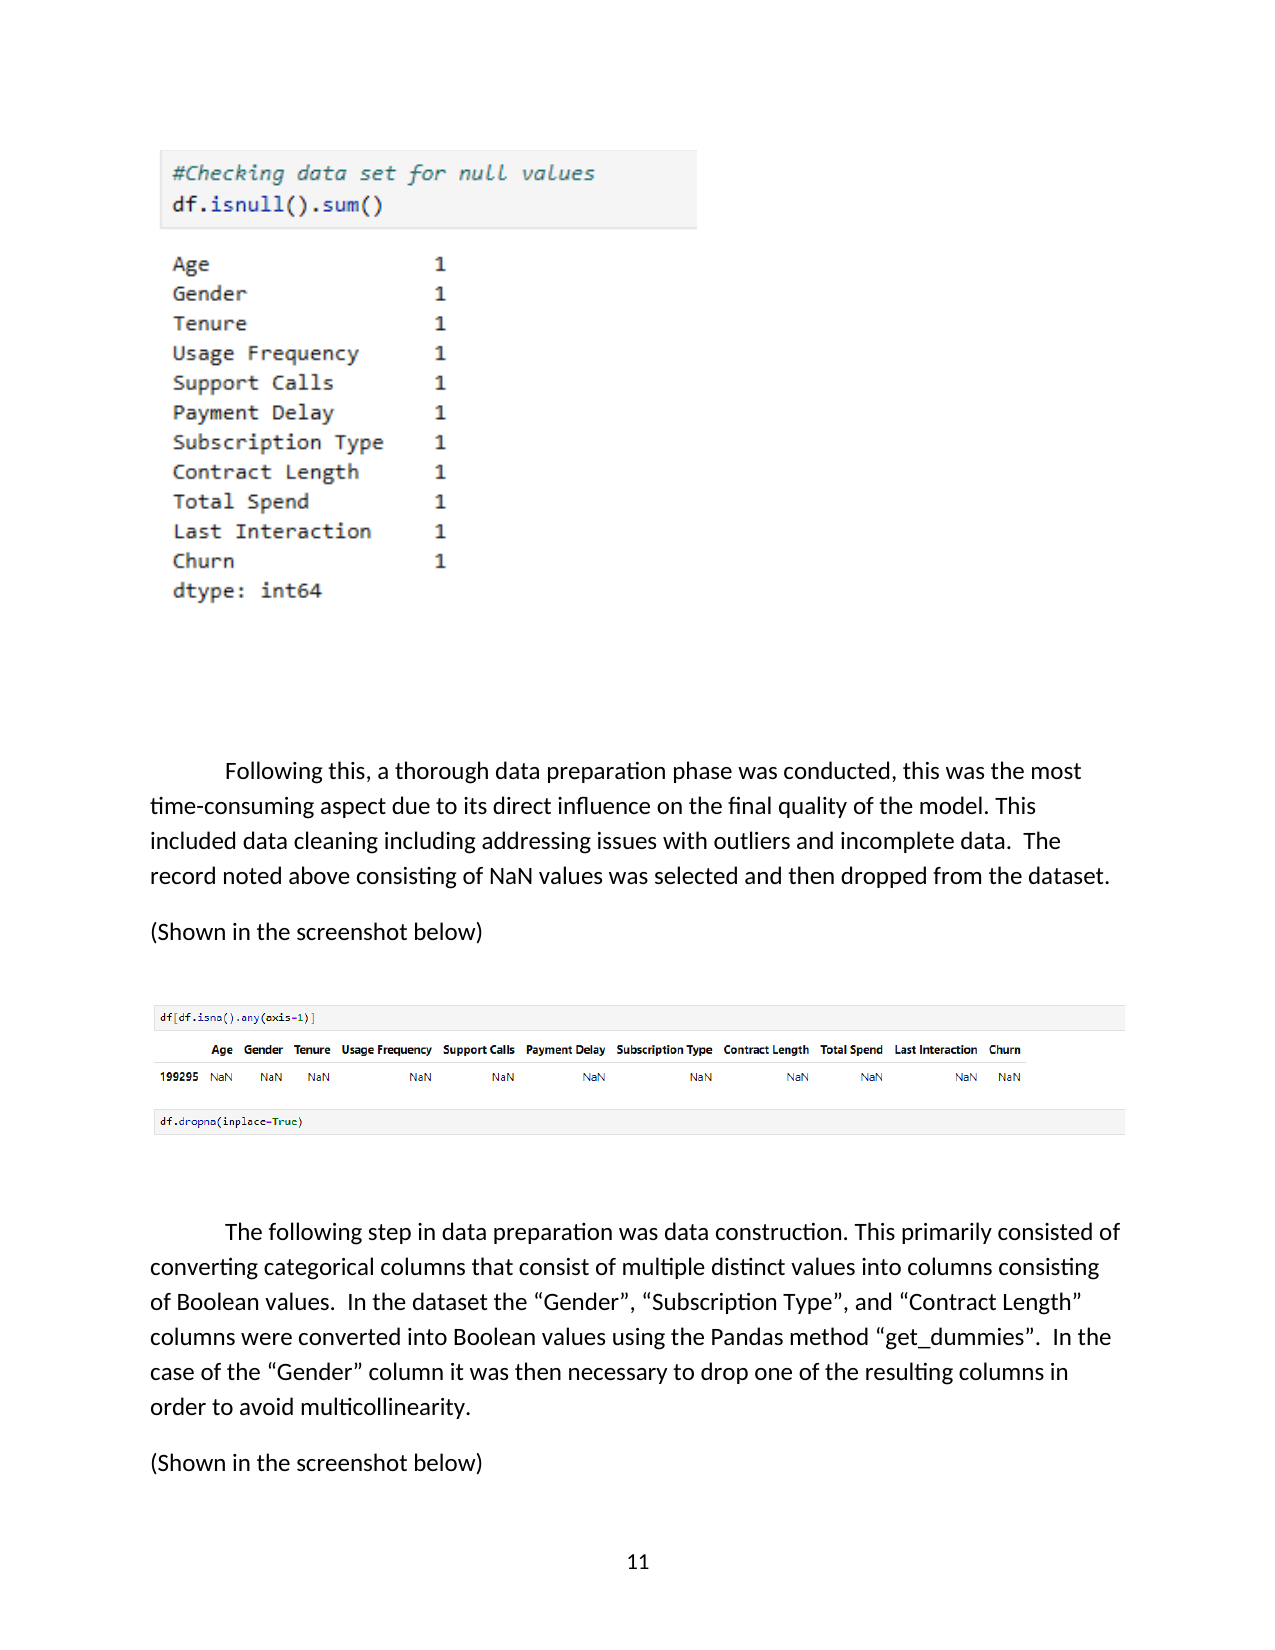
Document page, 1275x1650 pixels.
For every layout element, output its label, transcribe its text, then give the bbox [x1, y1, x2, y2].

picture [150, 150, 697, 619]
text (Shown in the screenshot below) [150, 1447, 1125, 1478]
text (Shown in the screenshot below) [150, 916, 1125, 946]
text Following this, a thorough data preparation phase was conducted, this was the most time-consuming aspect due to its direct influence on the final quality of the model. This included data cleaning including addressing issues with outliers and incomplete data. The record noted above consisting of NaN values was selected and then dropped from the dataset. [150, 755, 1125, 891]
text The following step in data preparation was data construction. This primarily consisted of converting categorical columns that consist of multiple distinct values into columns consisting of Boolean values. In the dataset the “Gender”, “Subscription Type”, and “Contract Length” columns were converted into Boolean values using the Pandas method “get_dummies”. In the case of the “Gender” column it was then necessary to drop one of the resulting columns in order to avoid multicollinearity. [150, 1216, 1125, 1422]
picture [150, 1003, 1125, 1136]
